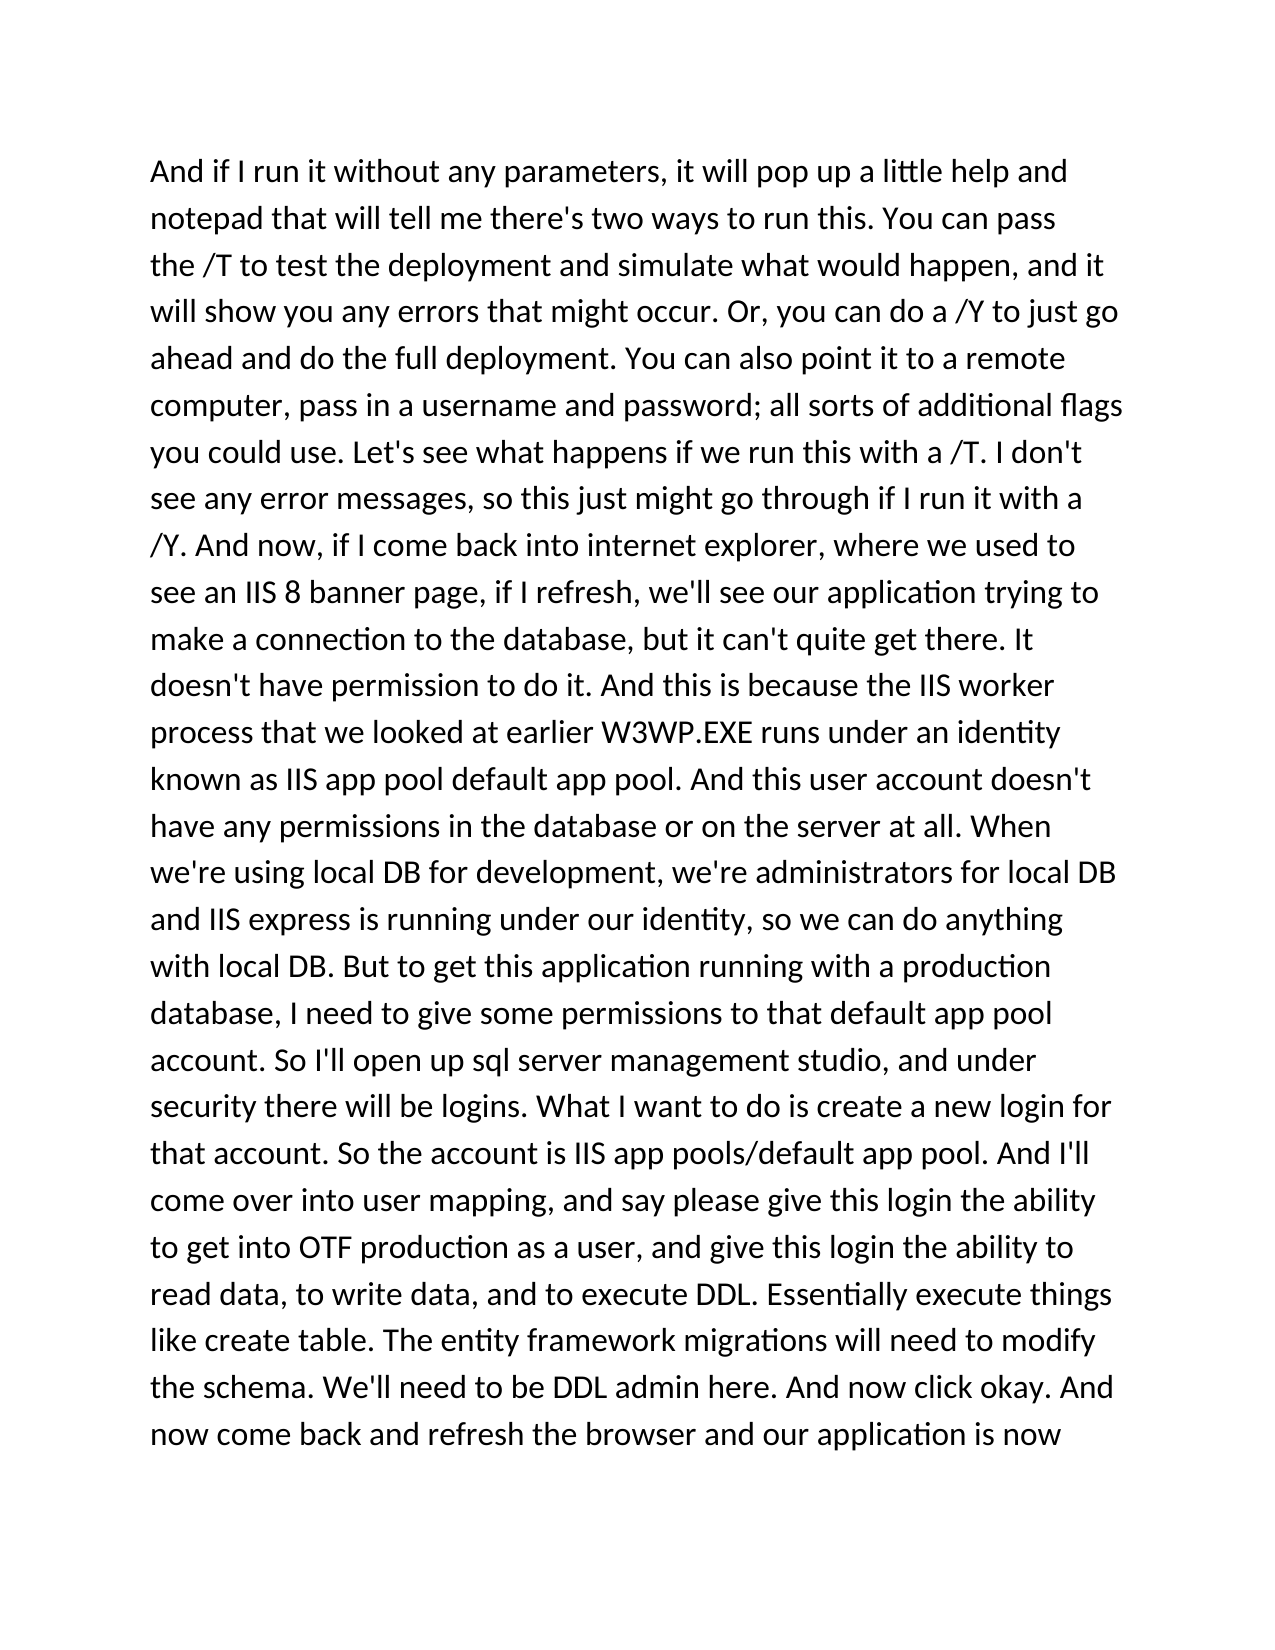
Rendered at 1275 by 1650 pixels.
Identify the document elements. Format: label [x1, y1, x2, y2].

text [150, 150, 1125, 1453]
